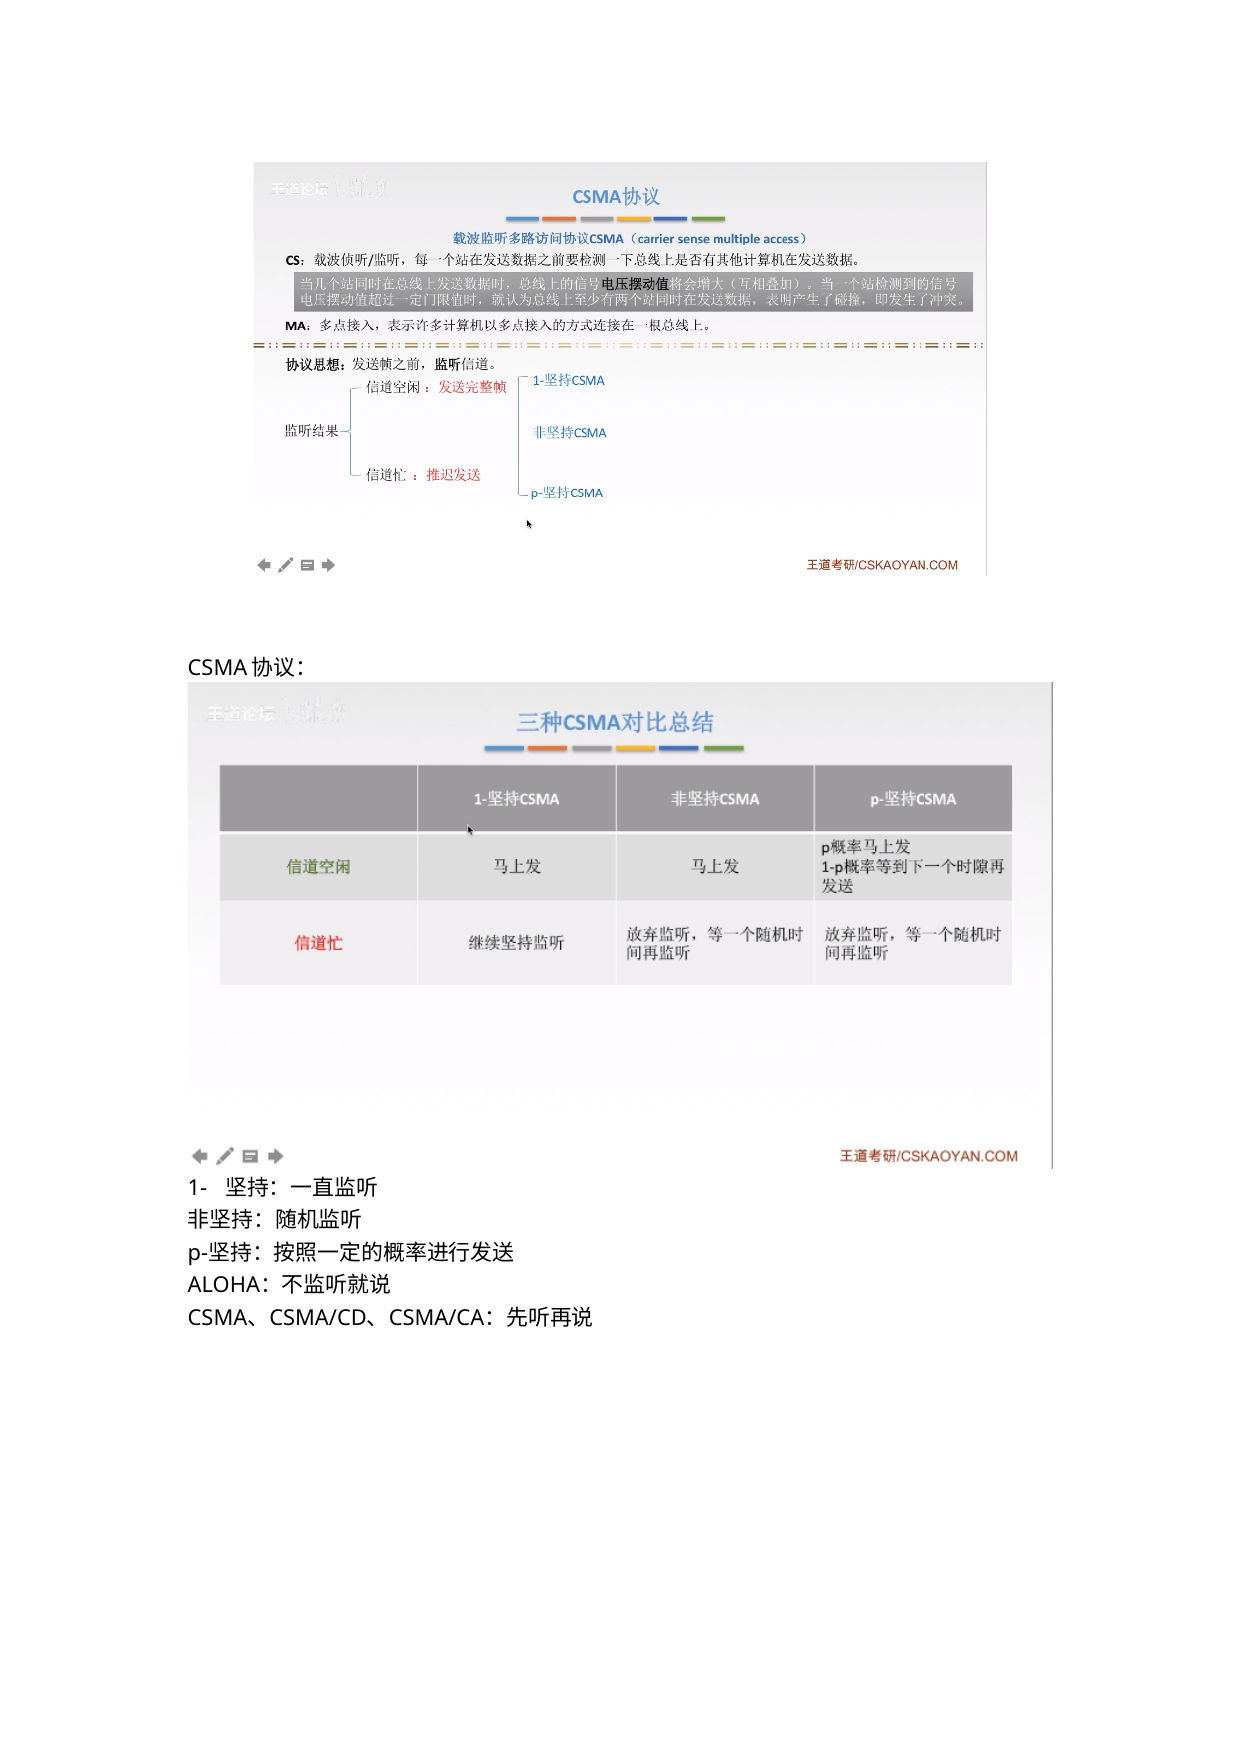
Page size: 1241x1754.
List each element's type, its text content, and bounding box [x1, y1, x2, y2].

list 坚持：一直监听 [187, 1169, 1053, 1202]
text CSMA协议： [187, 649, 1053, 682]
text p-坚持：按照一定的概率进行发送 [187, 1234, 1053, 1267]
text ALOHA：不监听就说 [187, 1267, 1053, 1299]
picture [187, 682, 1053, 1169]
picture [253, 162, 987, 575]
text 非坚持：随机监听 [187, 1202, 1053, 1234]
text CSMA、CSMA/CD、CSMA/CA：先听再说 [187, 1299, 1053, 1332]
